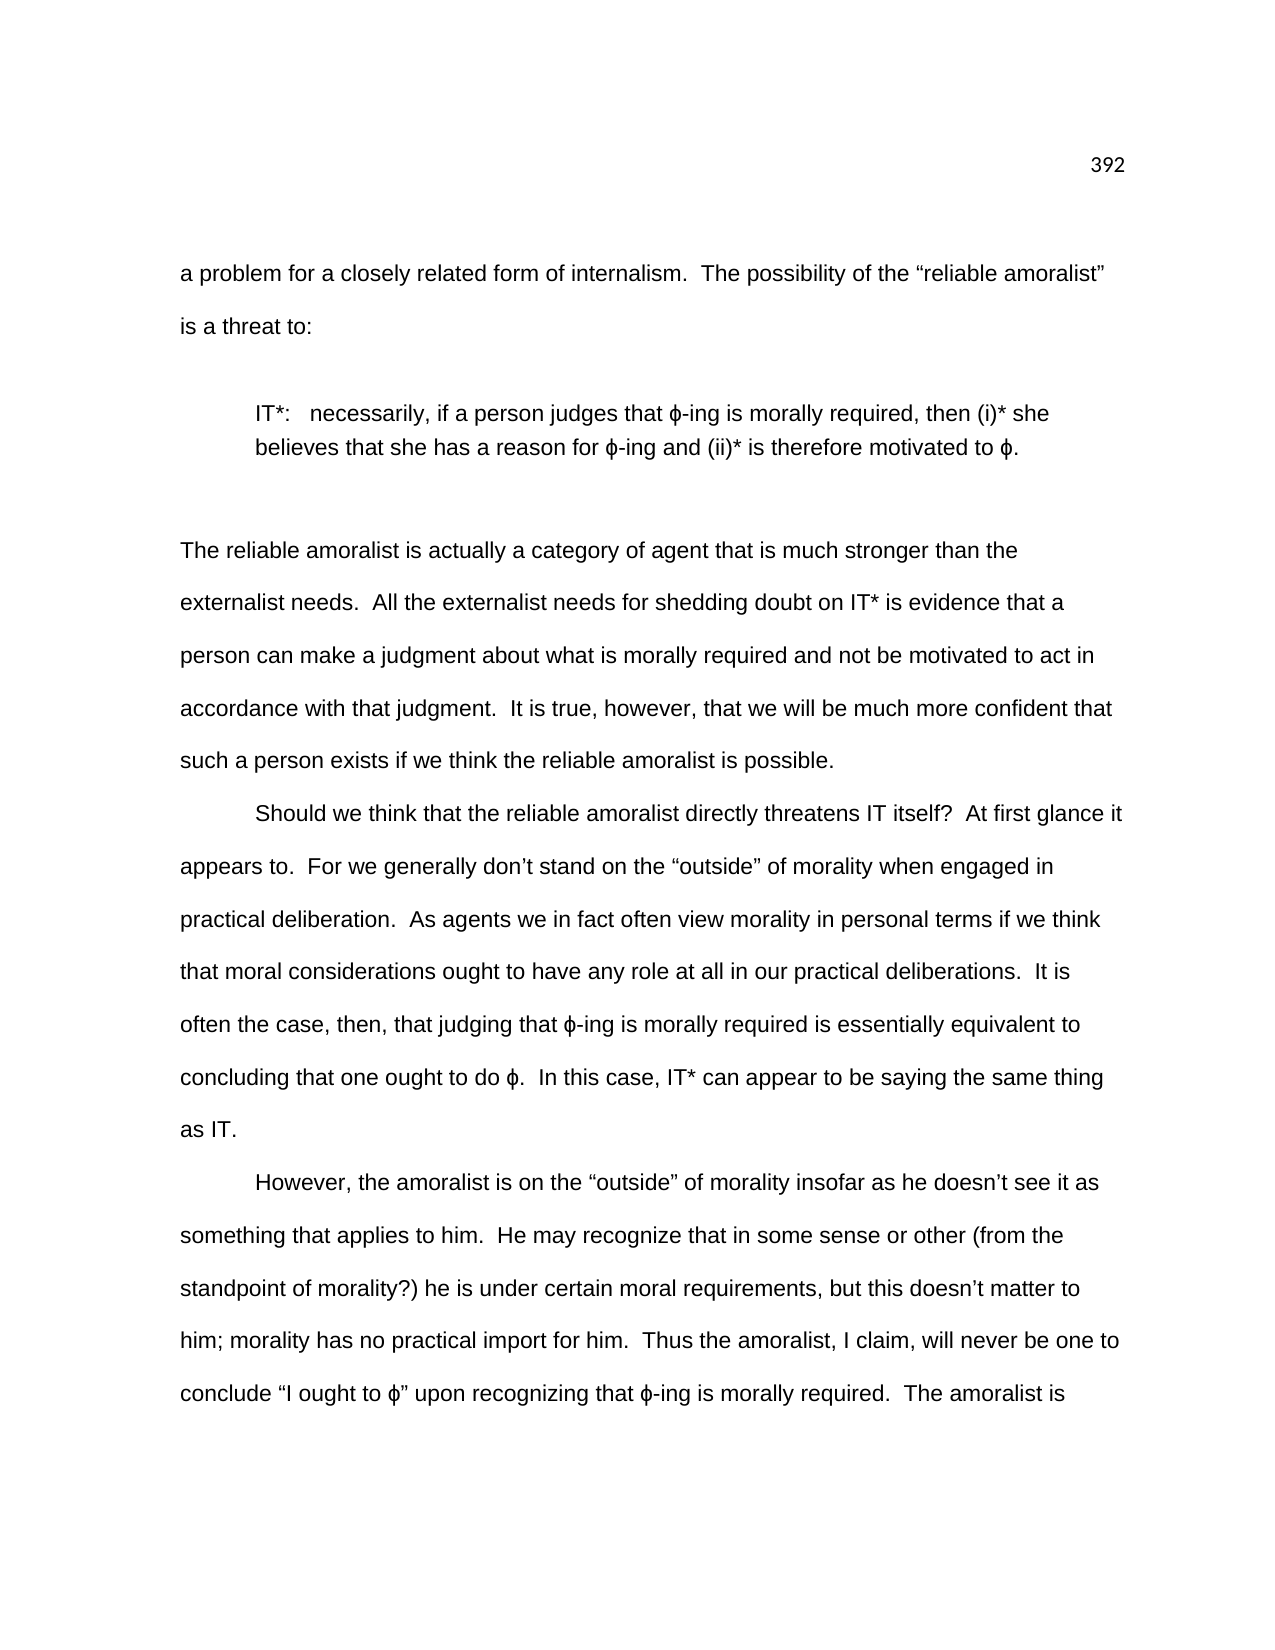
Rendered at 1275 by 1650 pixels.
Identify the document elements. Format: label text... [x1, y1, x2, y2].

text Should we think that the reliable amoralist directly threatens IT itself? At first glance it appears to. For we generally don’t stand on the “outside” of morality when engaged in practical deliberation. As agents we in fact often view morality in personal terms if we think that moral considerations ought to have any role at all in our practical deliberations. It is often the case, then, that judging that ϕ-ing is morally required is essentially equivalent to concluding that one ought to do ϕ. In this case, IT* can appear to be saying the same thing as IT. [180, 800, 1125, 1143]
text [180, 1169, 1125, 1406]
text IT*: necessarily, if a person judges that ϕ-ing is morally required, then (i)* she believes that she has a reason for ϕ-ing and (ii)* is therefore motivated to ϕ. [255, 400, 1125, 461]
text The reliable amoralist is actually a category of agent that is much stronger than the externalist needs. All the externalist needs for shedding doubt on IT* is evidence that a person can make a judgment about what is morally required and not be motivated to act in accordance with that judgment. It is true, however, that we will be much more confident that such a person exists if we think the reliable amoralist is possible. [180, 537, 1125, 774]
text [180, 206, 1125, 339]
